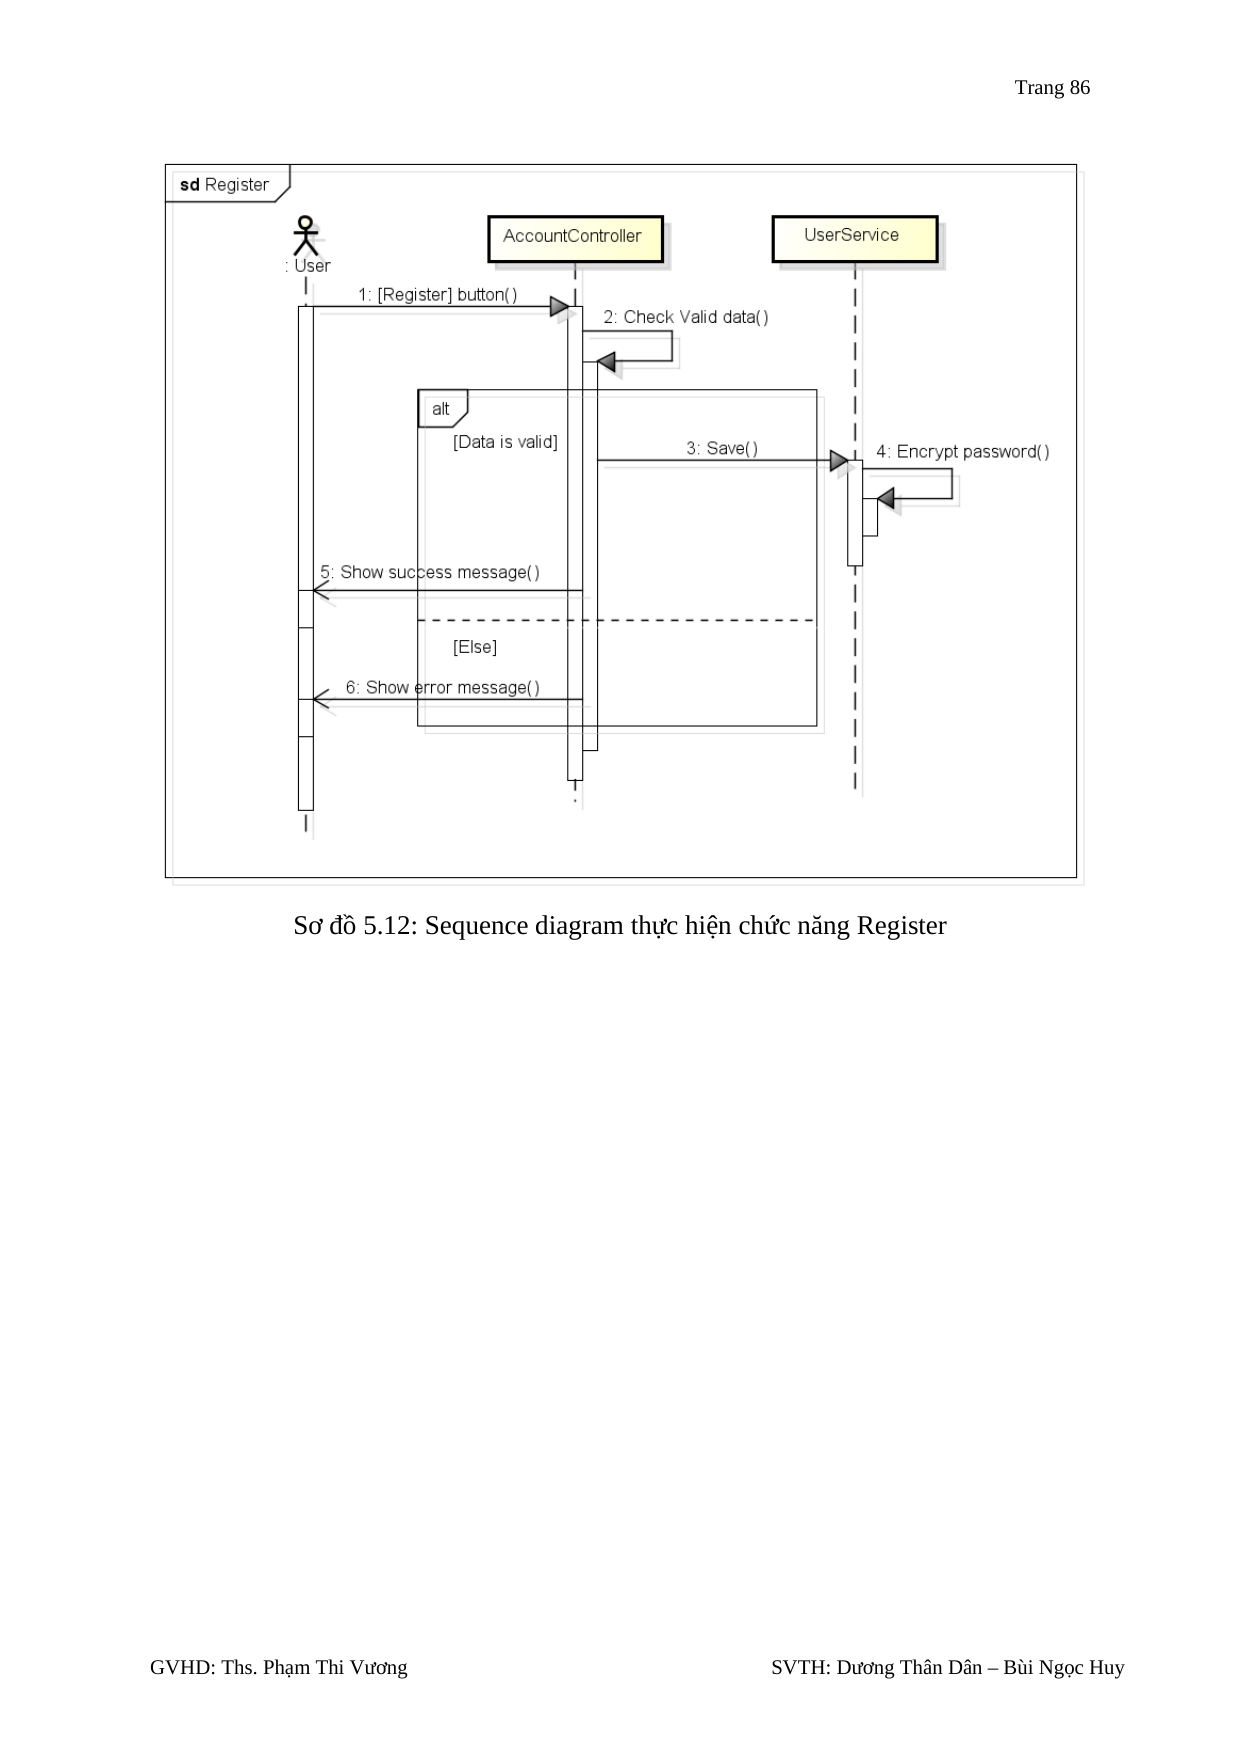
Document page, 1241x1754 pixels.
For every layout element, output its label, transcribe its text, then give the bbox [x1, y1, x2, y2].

picture [150, 150, 1091, 891]
text Sơ đồ 5.12: Sequence diagram thực hiện chức năng Register [150, 909, 1090, 940]
